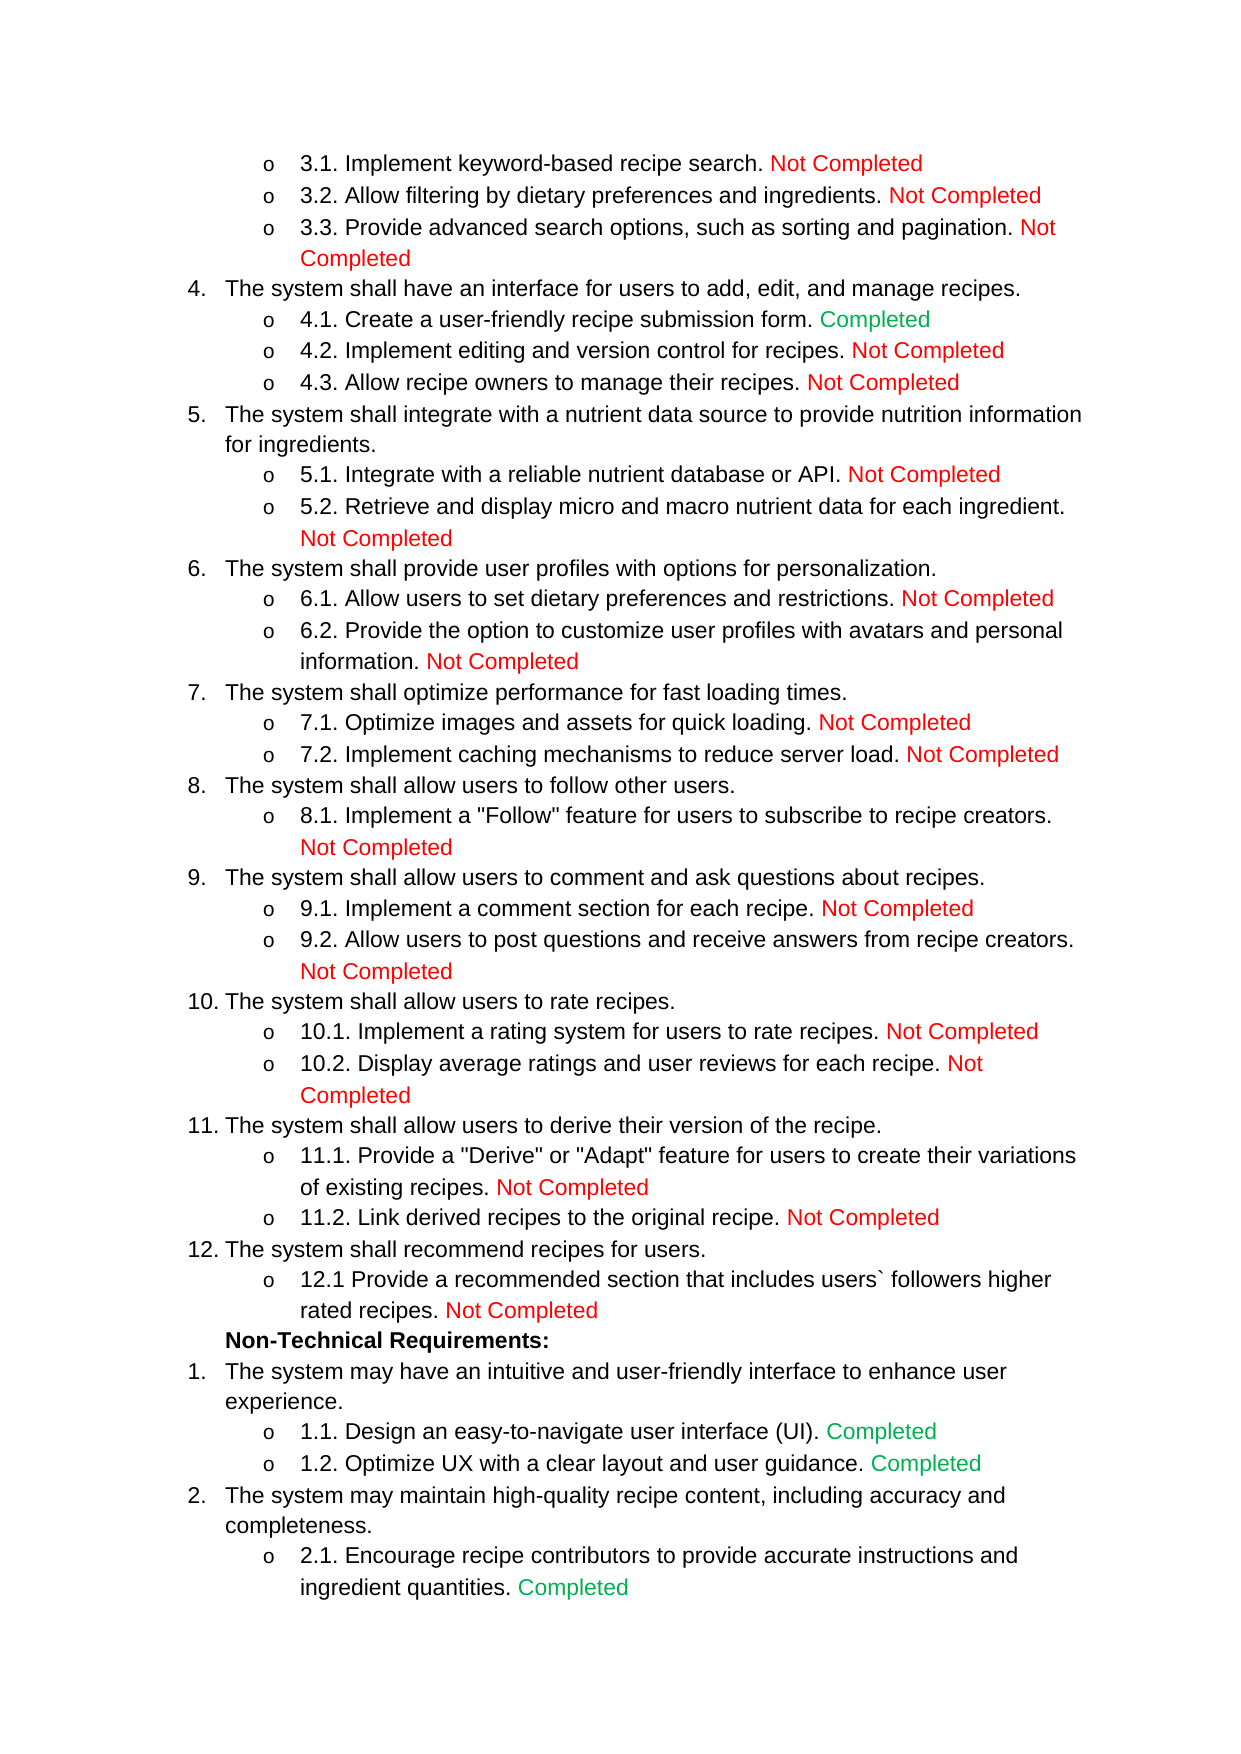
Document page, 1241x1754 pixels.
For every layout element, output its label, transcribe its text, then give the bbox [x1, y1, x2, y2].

list 3.2. Allow filtering by dietary preferences and ingredients. Not Completed [262, 182, 1090, 209]
list 10.2. Display average ratings and user reviews for each recipe. Not Completed [262, 1050, 1090, 1108]
list 11.1. Provide a "Derive" or "Adapt" feature for users to create their variations of existing recipes. Not Completed [262, 1142, 1090, 1200]
list The system shall allow users to follow other users. [187, 772, 1090, 799]
list The system shall allow users to derive their version of the recipe. [187, 1112, 1090, 1138]
list The system shall recommend recipes for users. [187, 1236, 1090, 1262]
list The system may maintain high-quality recipe content, including accuracy and completeness. [187, 1482, 1090, 1538]
list 4.2. Implement editing and version control for recipes. Not Completed [262, 337, 1090, 365]
list The system shall have an interface for users to add, edit, and manage recipes. [187, 275, 1090, 302]
list 2.1. Encourage recipe contributors to provide accurate instructions and ingredient quantities. Completed [262, 1542, 1090, 1600]
list The system may have an intuitive and user-friendly interface to enhance user experience. [187, 1358, 1090, 1414]
list The system shall allow users to comment and ask questions about recipes. [187, 864, 1090, 891]
list 6.1. Allow users to set dietary preferences and restrictions. Not Completed [262, 585, 1090, 613]
list 10.1. Implement a rating system for users to rate recipes. Not Completed [262, 1018, 1090, 1046]
list 6.2. Provide the option to customize user profiles with avatars and personal information. Not Completed [262, 617, 1090, 675]
list The system shall optimize performance for fast loading times. [187, 678, 1090, 705]
list 7.2. Implement caching mechanisms to reduce server load. Not Completed [262, 741, 1090, 768]
list 9.1. Implement a comment section for each recipe. Not Completed [262, 894, 1090, 922]
list 1.1. Design an easy-to-navigate user interface (UI). Completed [262, 1418, 1090, 1446]
list 3.3. Provide advanced search options, such as sorting and pagination. Not Completed [262, 213, 1090, 271]
list 9.2. Allow users to post questions and receive answers from recipe creators. Not Completed [262, 926, 1090, 984]
list 4.3. Allow recipe owners to manage their recipes. Not Completed [262, 369, 1090, 397]
list 11.2. Link derived recipes to the original recipe. Not Completed [262, 1204, 1090, 1231]
list 7.1. Optimize images and assets for quick loading. Not Completed [262, 709, 1090, 736]
list 8.1. Implement a "Follow" feature for users to subscribe to recipe creators. Not Completed [262, 802, 1090, 860]
list 5.2. Retrieve and display micro and macro nutrient data for each ingredient. Not Completed [262, 493, 1090, 551]
list 3.1. Implement keyword-based recipe search. Not Completed [262, 150, 1090, 178]
list The system shall allow users to rate recipes. [187, 988, 1090, 1014]
list The system shall provide user profiles with options for personalization. [187, 555, 1090, 581]
list 1.2. Optimize UX with a clear layout and user guidance. Completed [262, 1450, 1090, 1478]
list Non-Technical Requirements: [225, 1327, 1090, 1354]
list 4.1. Create a user-friendly recipe submission form. Completed [262, 306, 1090, 333]
list 5.1. Integrate with a reliable nutrient database or API. Not Completed [262, 461, 1090, 489]
list 12.1 Provide a recommended section that includes users` followers higher rated recipes. Not Completed [262, 1266, 1090, 1324]
list The system shall integrate with a nutrient data source to provide nutrition information for ingredients. [187, 401, 1090, 457]
